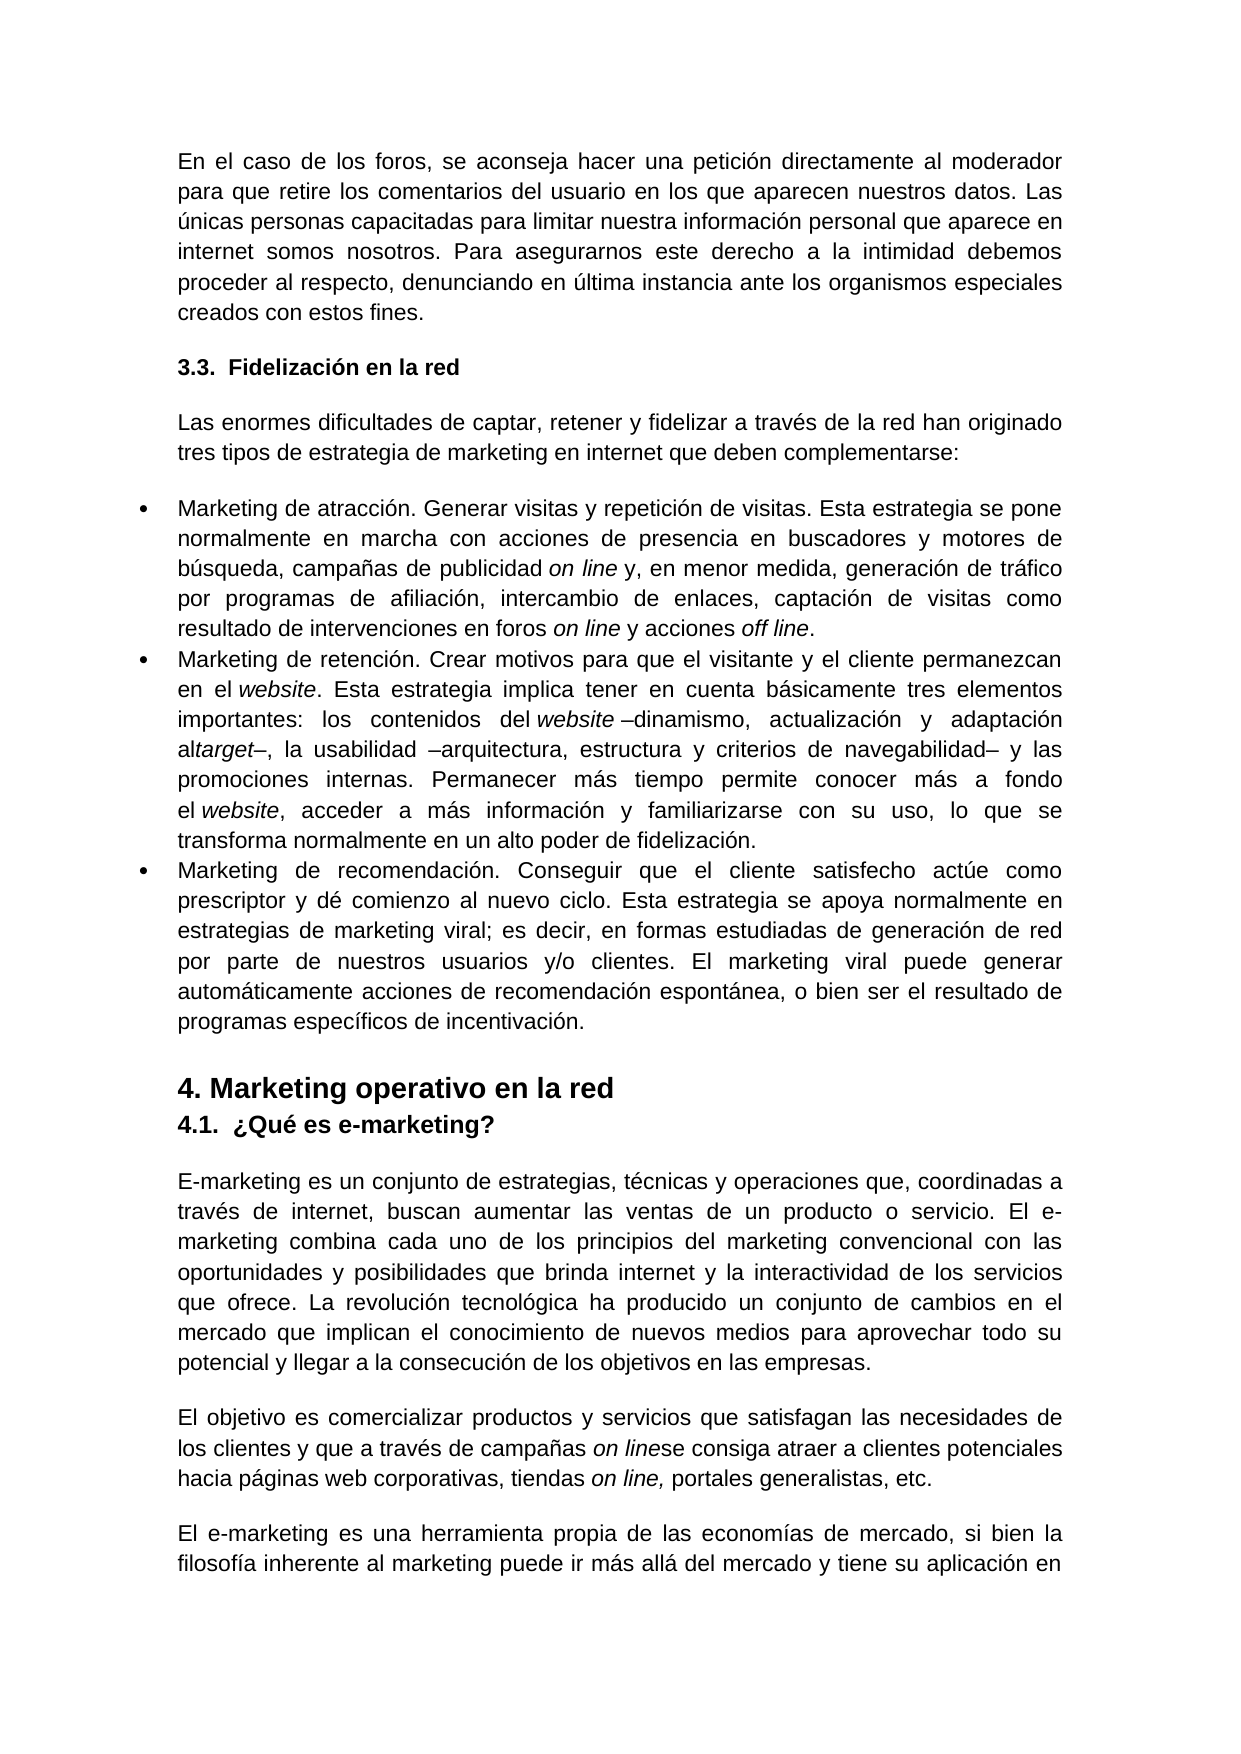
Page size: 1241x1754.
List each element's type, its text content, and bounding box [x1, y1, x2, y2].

text E-marketing es un conjunto de estrategias, técnicas y operaciones que, coordinadas a través de internet, buscan aumentar las ventas de un producto o servicio. El e-marketing combina cada uno de los principios del marketing convencional con las oportunidades y posibilidades que brinda internet y la interactividad de los servicios que ofrece. La revolución tecnológica ha producido un conjunto de cambios en el mercado que implican el conocimiento de nuevos medios para aprovechar todo su potencial y llegar a la consecución de los objetivos en las empresas. [177, 1168, 1063, 1375]
list Marketing de retención. Crear motivos para que el visitante y el cliente permanezcan en el website. Esta estrategia implica tener en cuenta básicamente tres elementos importantes: los contenidos del website –dinamismo, actualización y adaptación altarget–, la usabilidad –arquitectura, estructura y criterios de navegabilidad– y las promociones internas. Permanecer más tiempo permite conocer más a fondo el website, acceder a más información y familiarizarse con su uso, lo que se transforma normalmente en un alto poder de fidelización. [140, 646, 1063, 853]
list Marketing de recomendación. Conseguir que el cliente satisfecho actúe como prescriptor y dé comienzo al nuevo ciclo. Esta estrategia se apoya normalmente en estrategias de marketing viral; es decir, en formas estudiadas de generación de red por parte de nuestros usuarios y/o clientes. El marketing viral puede generar automáticamente acciones de recomendación espontánea, o bien ser el resultado de programas específicos de incentivación. [140, 857, 1063, 1034]
subtitle 3.3. Fidelización en la red [177, 354, 1063, 380]
text El objetivo es comercializar productos y servicios que satisfagan las necesidades de los clientes y que a través de campañas on linese consiga atraer a clientes potenciales hacia páginas web corporativas, tiendas on line, portales generalistas, etc. [177, 1404, 1063, 1491]
text Las enormes dificultades de captar, retener y fidelizar a través de la red han originado tres tipos de estrategia de marketing en internet que deben complementarse: [177, 409, 1063, 466]
text En el caso de los foros, se aconseja hacer una petición directamente al moderador para que retire los comentarios del usuario en los que aparecen nuestros datos. Las únicas personas capacitadas para limitar nuestra información personal que aparece en internet somos nosotros. Para asegurarnos este derecho a la intimidad debemos proceder al respecto, denunciando en última instancia ante los organismos especiales creados con estos fines. [177, 148, 1063, 325]
subtitle 4.1. ¿Qué es e-marketing? [177, 1110, 1063, 1138]
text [177, 1520, 1063, 1576]
subtitle 4. Marketing operativo en la red [177, 1071, 1063, 1105]
list Marketing de atracción. Generar visitas y repetición de visitas. Esta estrategia se pone normalmente en marcha con acciones de presencia en buscadores y motores de búsqueda, campañas de publicidad on line y, en menor medida, generación de tráfico por programas de afiliación, intercambio de enlaces, captación de visitas como resultado de intervenciones en foros on line y acciones off line. [140, 494, 1063, 642]
